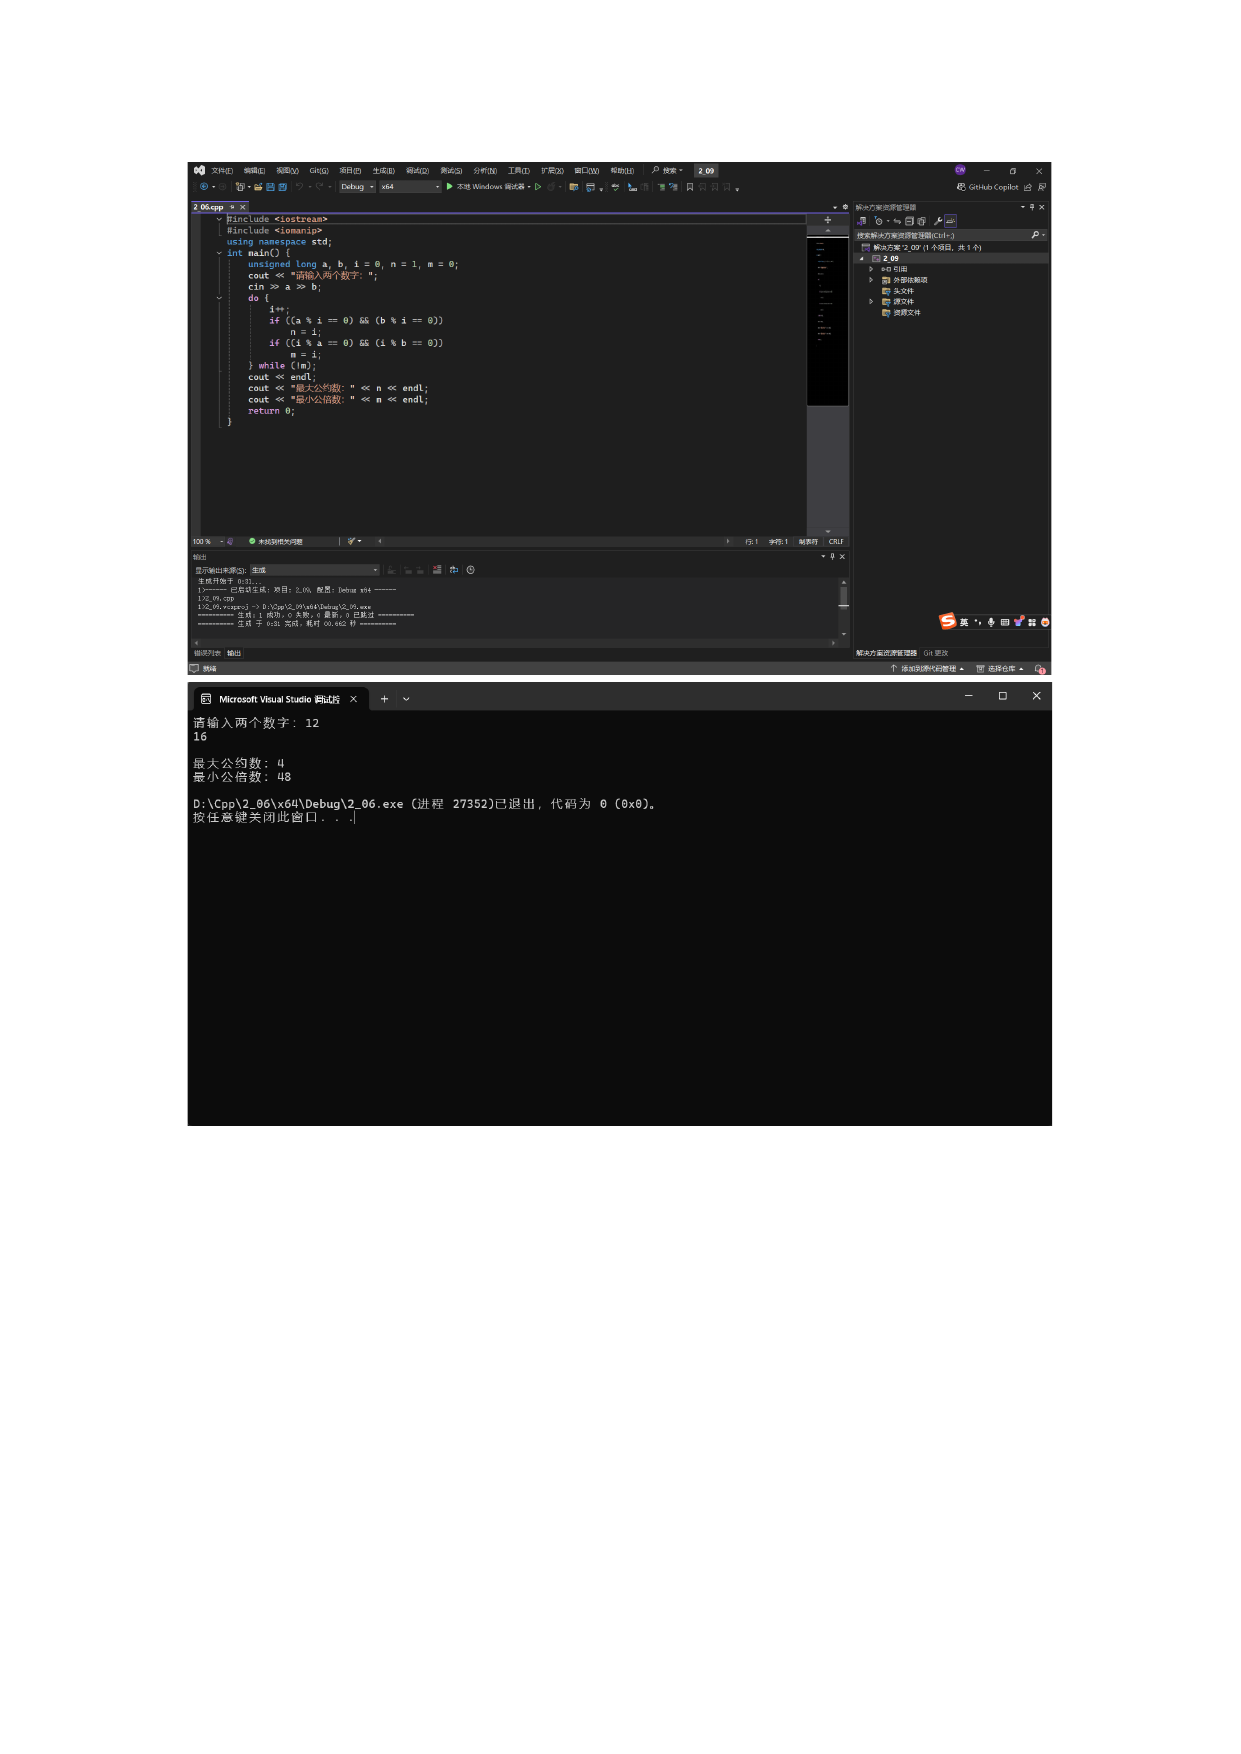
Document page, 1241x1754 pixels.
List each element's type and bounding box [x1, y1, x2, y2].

picture [187, 682, 1053, 1126]
picture [187, 162, 1052, 675]
